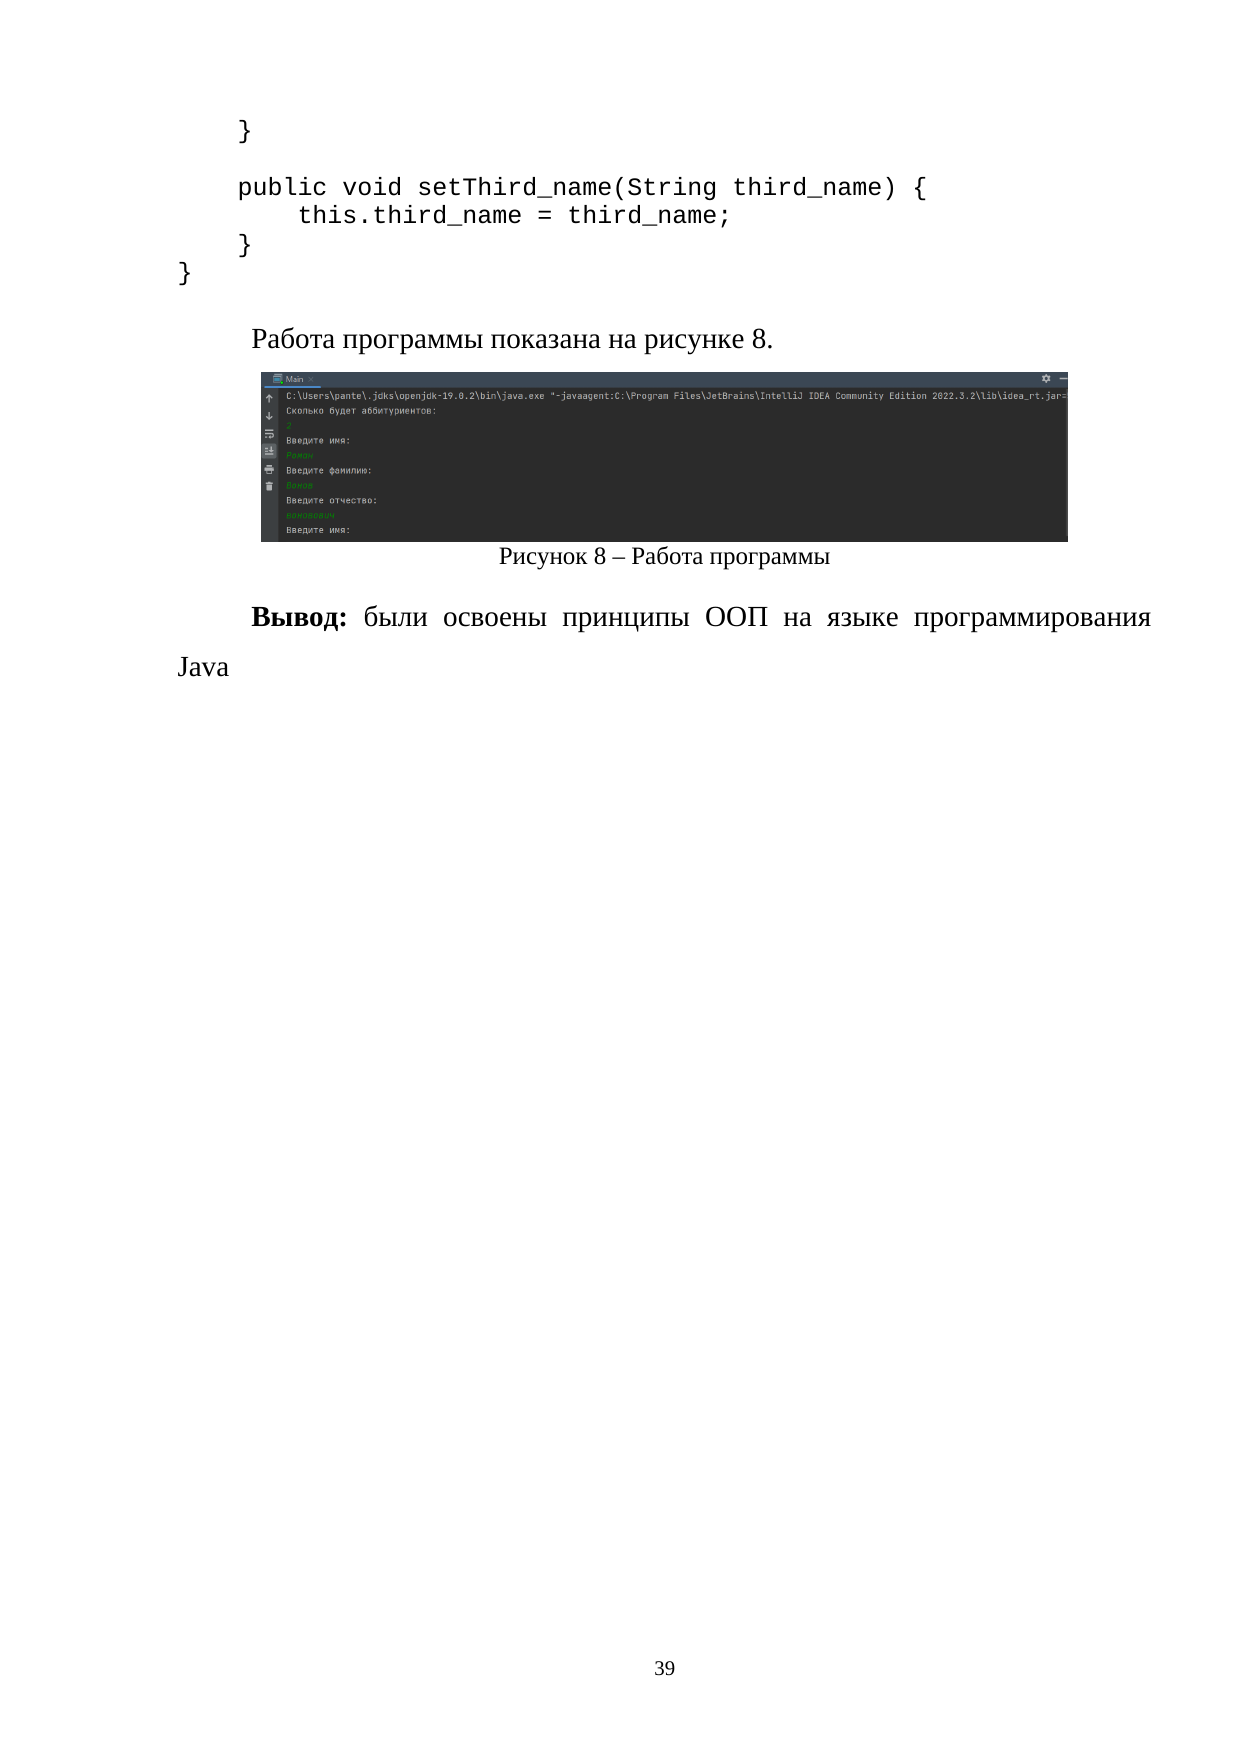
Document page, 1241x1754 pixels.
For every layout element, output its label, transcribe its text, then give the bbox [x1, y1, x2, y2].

picture [261, 372, 1068, 542]
text this.third_name = third_name; [177, 203, 1152, 231]
text Рисунок 8 – Работа программы [177, 541, 1152, 570]
text } [177, 118, 1152, 146]
text Вывод: были освоены принципы ООП на языке программирования Java [177, 599, 1152, 683]
text public void setThird_name(String third_name) { [177, 175, 1152, 203]
text } [177, 260, 1152, 288]
text Работа программы показана на рисунке 8. [177, 322, 1152, 355]
text } [177, 231, 1152, 260]
